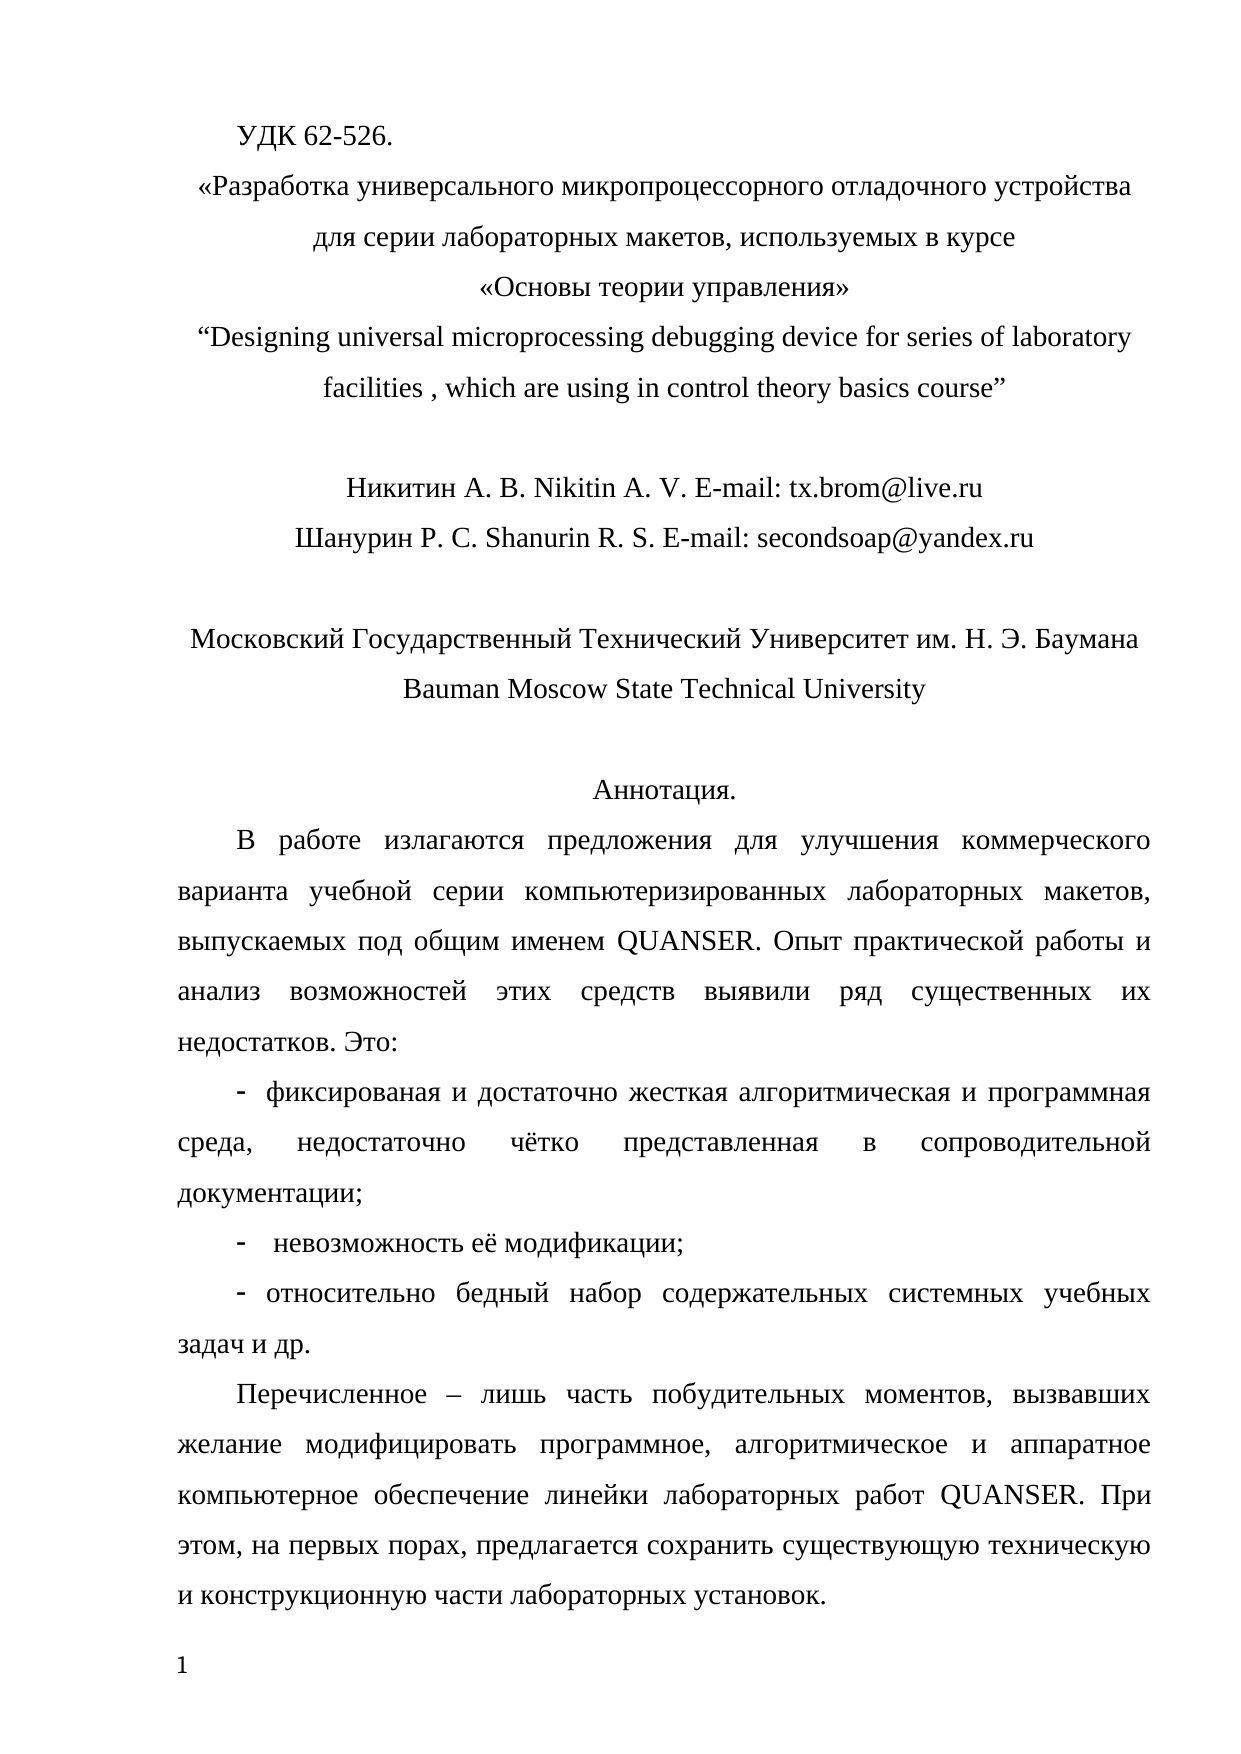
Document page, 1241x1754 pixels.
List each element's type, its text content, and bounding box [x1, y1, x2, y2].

text Bauman Moscow State Technical University [177, 672, 1152, 705]
text УДК 62-526. [177, 118, 1152, 152]
text относительно бедный набор содержательных системных учебных задач и др. [177, 1276, 1152, 1359]
text “Designing universal microprocessing debugging device for series of laboratory facilities , which are using in control theory basics course” [177, 319, 1152, 403]
text «Разработка универсального микропроцессорного отладочного устройства для серии лабораторных макетов, используемых в курсе «Основы теории управления» [177, 168, 1152, 303]
text невозможность её модификации; [177, 1225, 1152, 1259]
text Аннотация. [177, 772, 1152, 806]
text В работе излагаются предложения для улучшения коммерческого варианта учебной серии компьютеризированных лабораторных макетов, выпускаемых под общим именем QUANSER. Опыт практической работы и анализ возможностей этих средств выявили ряд существенных их недостатков. Это: [177, 822, 1152, 1057]
text Никитин А. В. Nikitin A. V. E-mail: tx.brom@live.ru [177, 470, 1152, 504]
text фиксированая и достаточно жесткая алгоритмическая и программная среда, недостаточно чётко представленная в сопроводительной документации; [177, 1074, 1152, 1208]
text Шанурин Р. С. Shanurin R. S. E-mail: secondsoap@yandex.ru [177, 521, 1152, 554]
text Московский Государственный Технический Университет им. Н. Э. Баумана [177, 621, 1152, 655]
text Перечисленное – лишь часть побудительных моментов, вызвавших желание модифицировать программное, алгоритмическое и аппаратное компьютерное обеспечение линейки лабораторных работ QUANSER. При этом, на первых порах, предлагается сохранить существующую техническую и конструкционную части лабораторных установок. [177, 1376, 1152, 1611]
